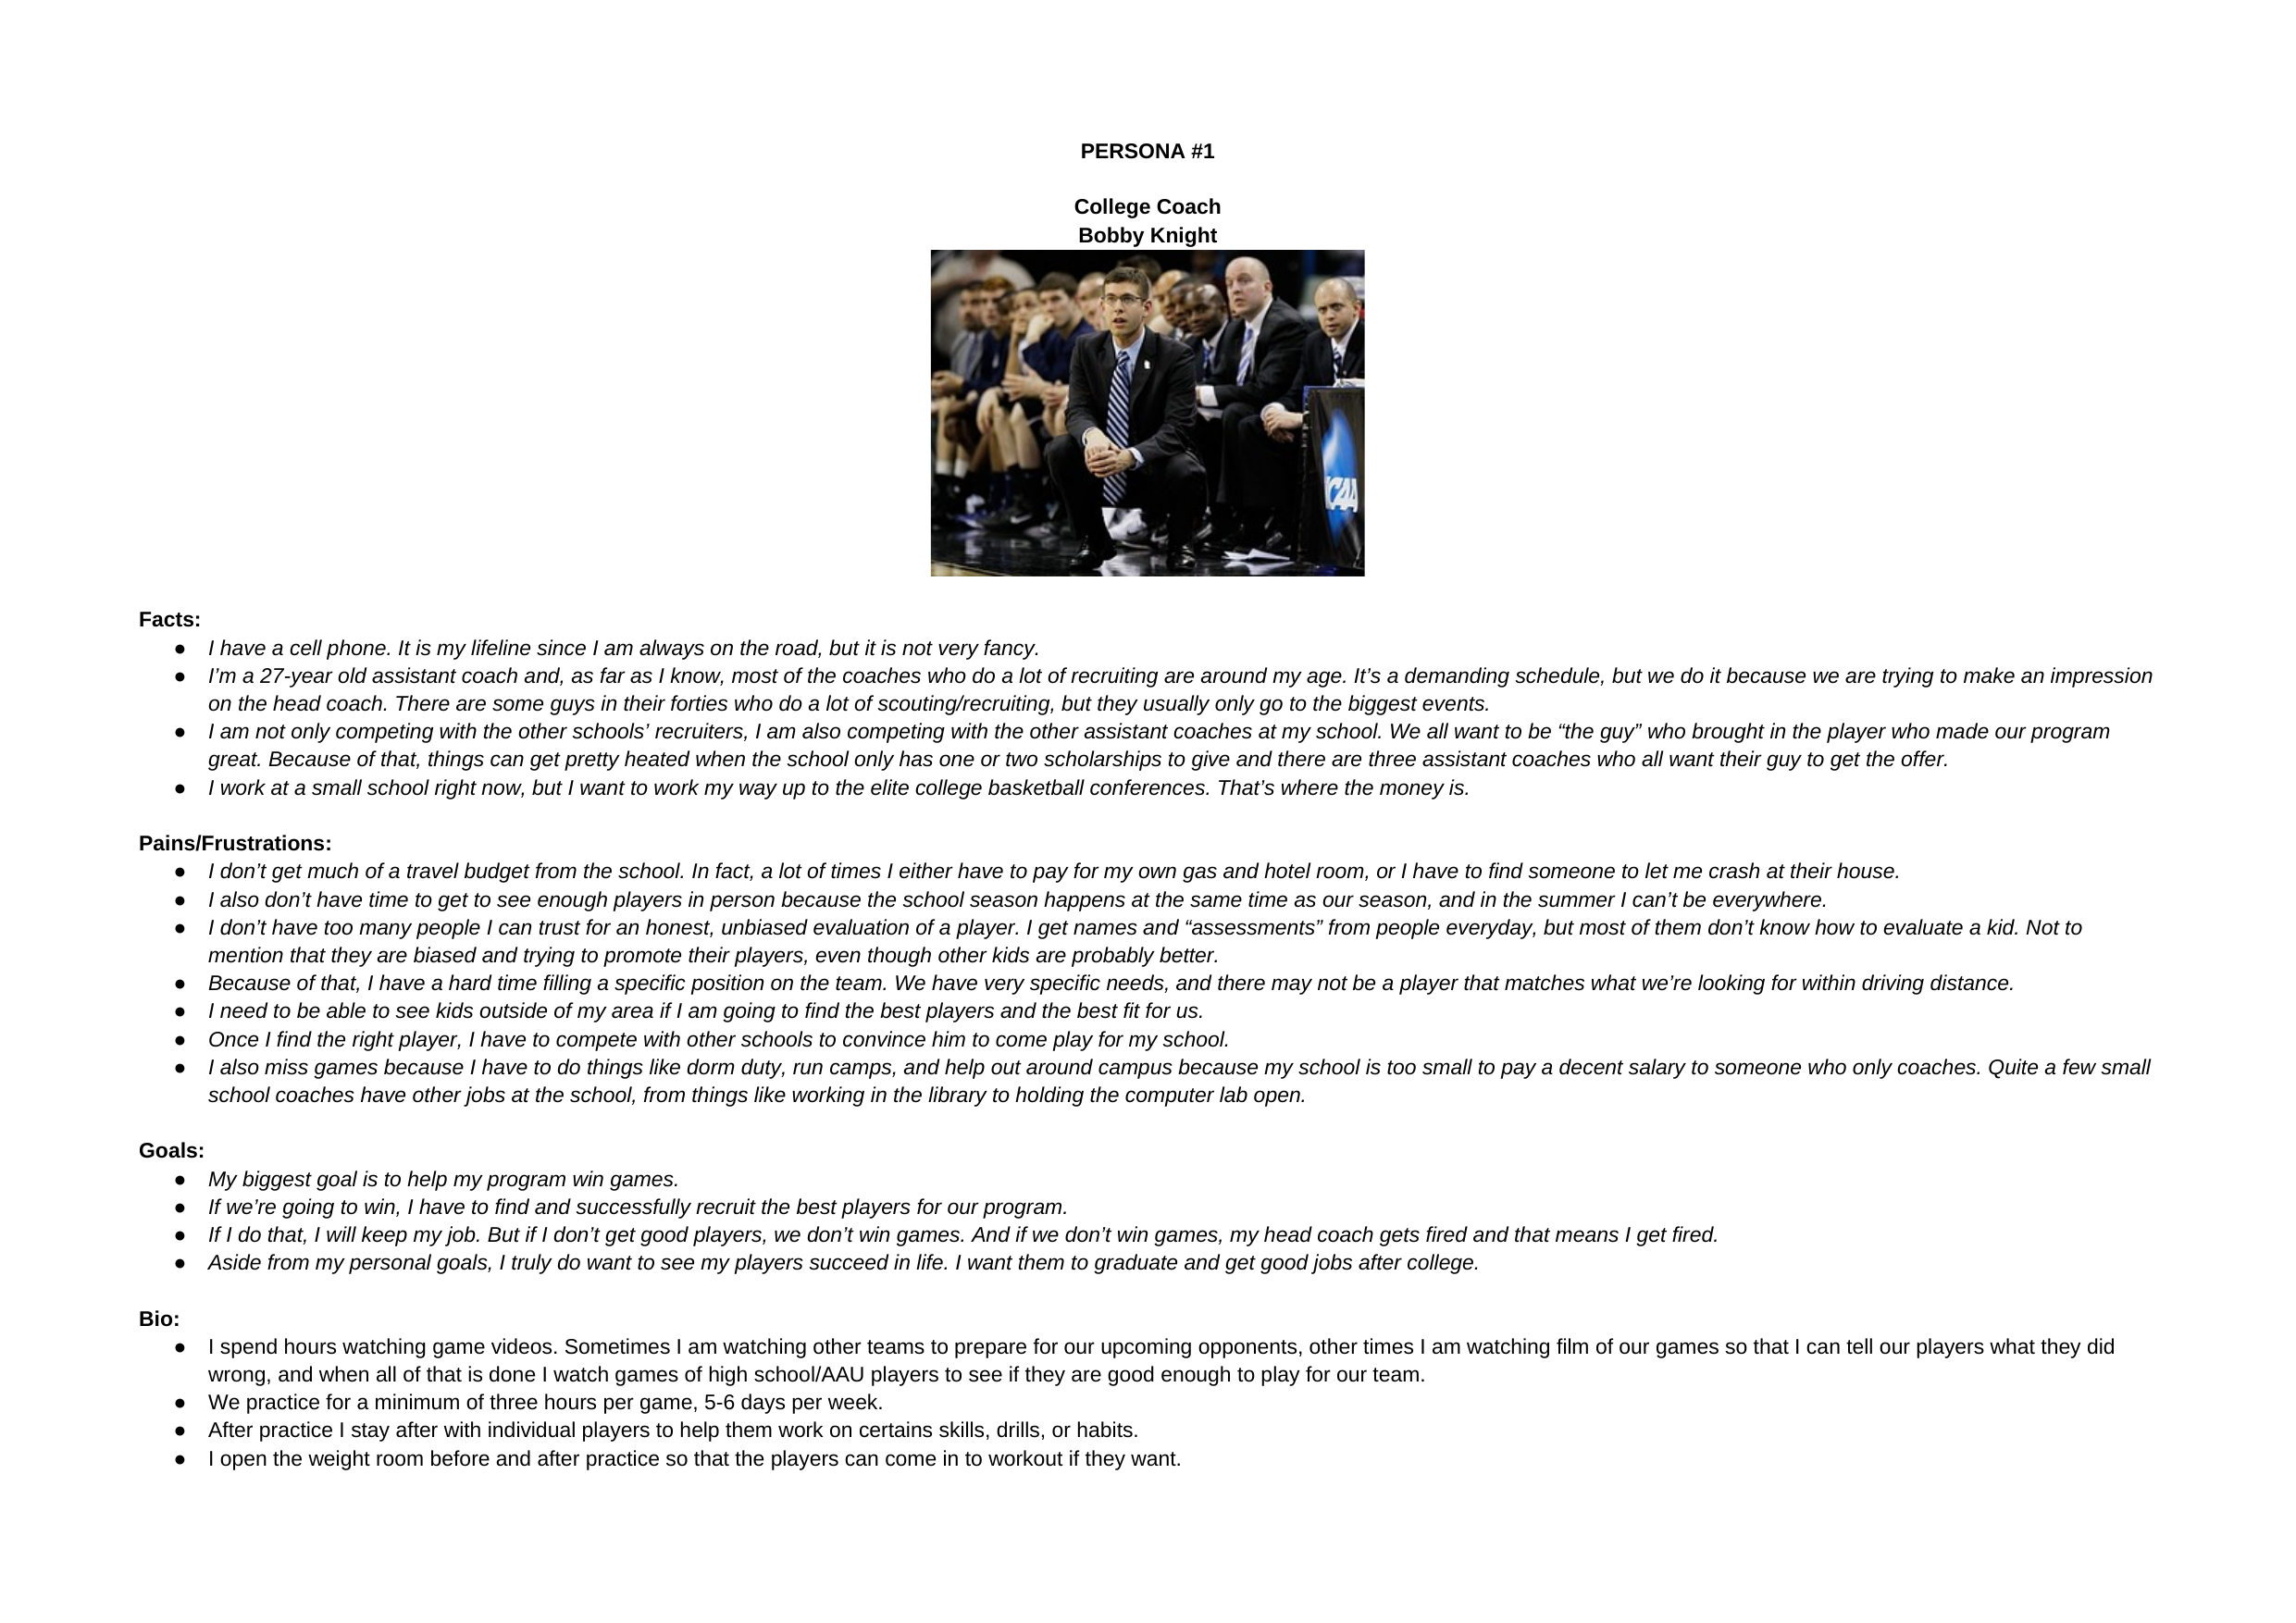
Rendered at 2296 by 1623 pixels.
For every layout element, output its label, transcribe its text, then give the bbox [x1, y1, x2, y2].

list I spend hours watching game videos. Sometimes I am watching other teams to prepare for our upcoming opponents, other times I am watching film of our games so that I can tell our players what they did wrong, and when all of that is done I watch games of high school/AAU players to see if they are good enough to play for our team. [173, 1334, 2156, 1386]
text Bio: [139, 1307, 2156, 1331]
list If I do that, I will keep my job. But if I don’t get good players, we don’t win games. And if we don’t win games, my head coach gets fired and that means I get fired. [173, 1222, 2156, 1246]
list I open the weight room before and after practice so that the players can come in to workout if they want. [173, 1446, 2156, 1470]
list I don’t have too many people I can trust for an honest, unbiased evaluation of a player. I get names and “assessments” from people everyday, but most of them don’t know how to evaluate a kid. Not to mention that they are biased and trying to promote their players, even though other kids are probably better. [173, 915, 2156, 967]
list I need to be able to see kids outside of my area if I am going to find the best players and the best fit for us. [173, 998, 2156, 1023]
text Goals: [139, 1138, 2156, 1163]
list I also miss games because I have to do things like dorm duty, run camps, and help out around campus because my school is too small to pay a decent salary to someone who only coaches. Quite a few small school coaches have other jobs at the school, from things like working in the library to holding the computer lab open. [173, 1055, 2156, 1107]
text Facts: [139, 607, 2156, 632]
list After practice I stay after with individual players to help them work on certains skills, drills, or habits. [173, 1418, 2156, 1443]
list I am not only competing with the other schools’ recruiters, I am also competing with the other assistant coaches at my school. We all want to be “the guy” who brought in the player who made our program great. Because of that, things can get pretty heated when the school only has one or two scholarships to give and there are three assistant coaches who all want their guy to get the offer. [173, 719, 2156, 772]
list If we’re going to win, I have to find and successfully recruit the best players for our program. [173, 1195, 2156, 1219]
list I’m a 27-year old assistant coach and, as far as I know, most of the coaches who do a lot of recruiting are around my age. It’s a demanding schedule, but we do it because we are trying to make an impression on the head coach. There are some guys in their forties who do a lot of scouting/recruiting, but they usually only go to the biggest events. [173, 663, 2156, 715]
text PERSONA #1 [139, 139, 2156, 163]
text College Coach [139, 194, 2156, 219]
list My biggest goal is to help my program win games. [173, 1167, 2156, 1191]
list I have a cell phone. It is my lifeline since I am always on the road, but it is not very fancy. [173, 636, 2156, 660]
list Because of that, I have a hard time filling a specific position on the team. We have very specific needs, and there may not be a player that matches what we’re looking for within driving distance. [173, 971, 2156, 996]
text Pains/Frustrations: [139, 831, 2156, 855]
list I work at a small school right now, but I want to work my way up to the elite college basketball conferences. That’s where the money is. [173, 775, 2156, 799]
text Bobby Knight [139, 223, 2156, 247]
picture [930, 250, 1365, 576]
list I don’t get much of a travel budget from the school. In fact, a lot of times I either have to pay for my own gas and hotel room, or I have to find someone to let me crash at their house. [173, 859, 2156, 884]
list Aside from my personal goals, I truly do want to see my players succeed in life. I want them to graduate and get good jobs after college. [173, 1250, 2156, 1275]
list We practice for a minimum of three hours per game, 5-6 days per week. [173, 1390, 2156, 1415]
list I also don’t have time to get to see enough players in person because the school season happens at the same time as our season, and in the summer I can’t be everywhere. [173, 886, 2156, 911]
list Once I find the right player, I have to compete with other schools to convince him to come play for my school. [173, 1026, 2156, 1051]
